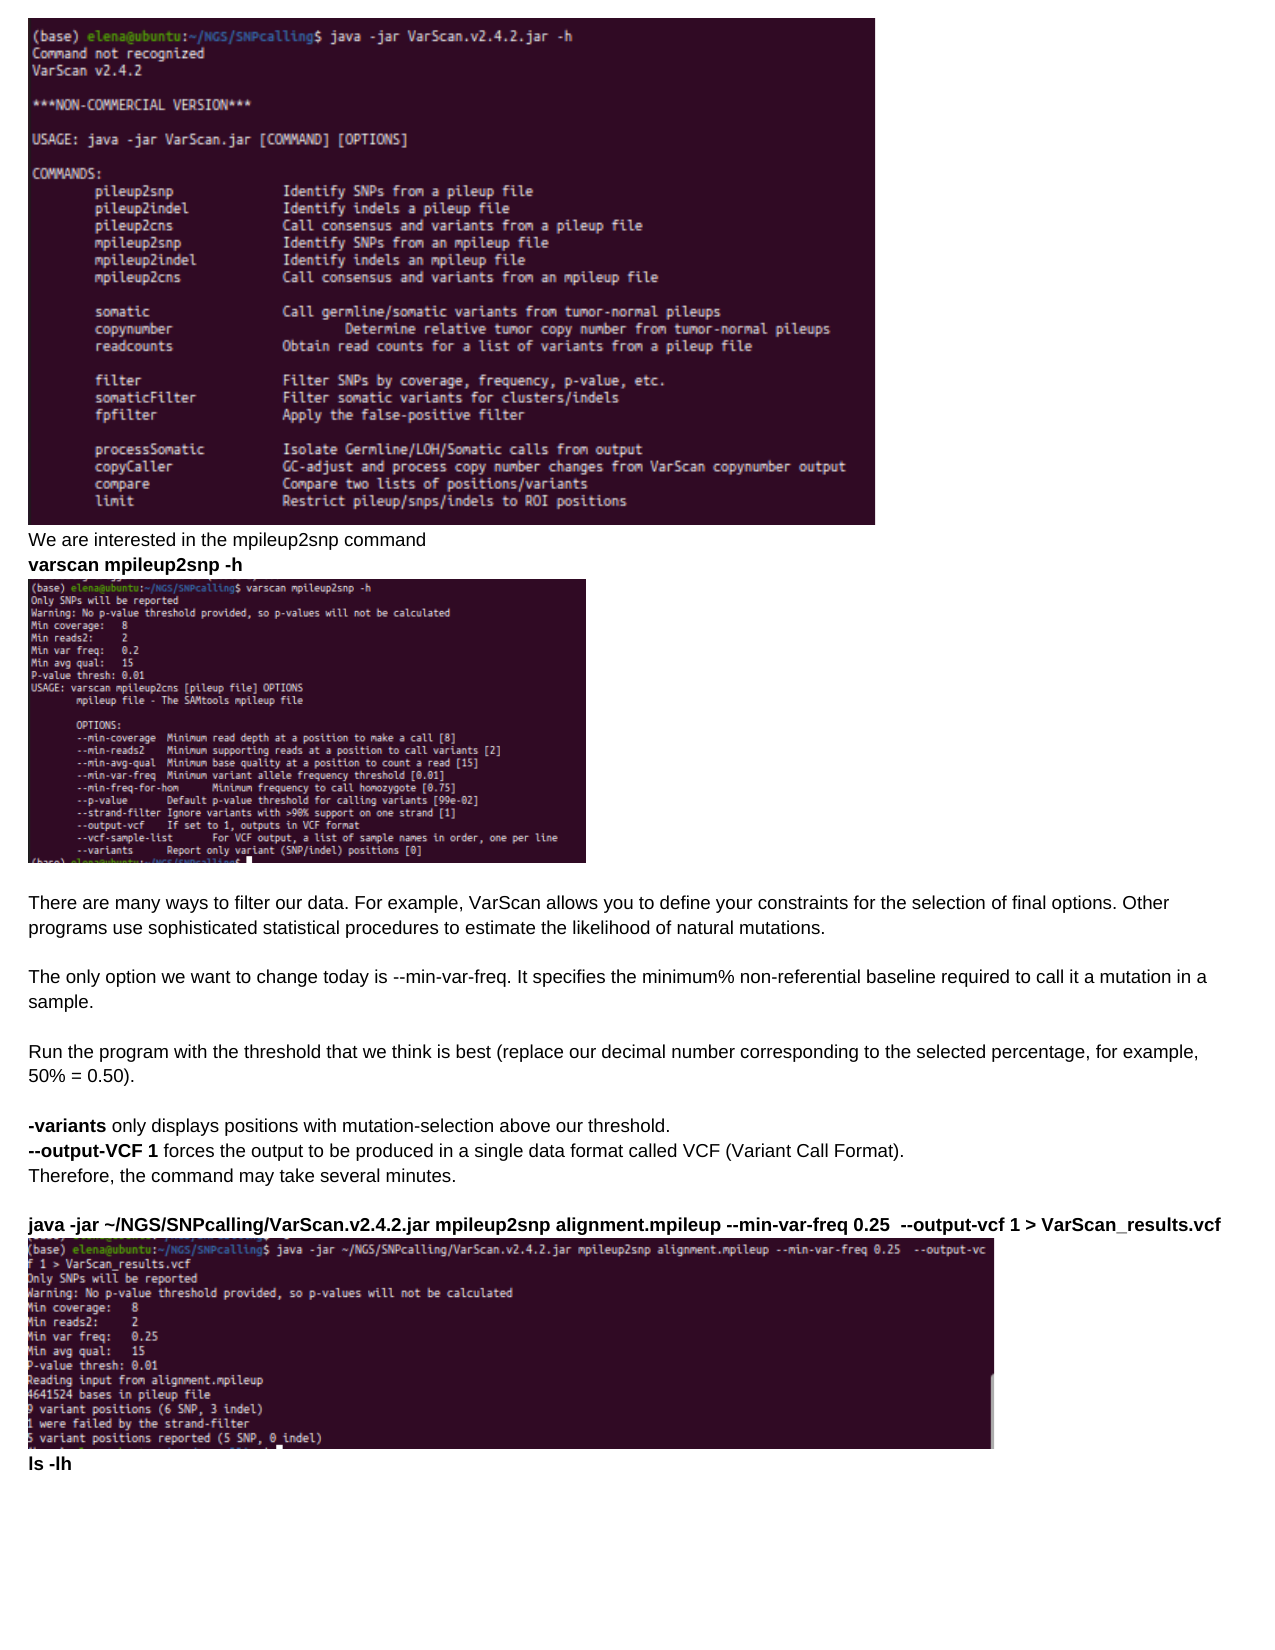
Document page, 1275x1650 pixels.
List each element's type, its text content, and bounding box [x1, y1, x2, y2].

text Run the program with the threshold that we think is best (replace our decimal number corresponding to the selected percentage, for example, 50% = 0.50). [28, 1040, 1237, 1087]
text We are interested in the mpileup2snp command [28, 529, 1237, 550]
text java -jar ~/NGS/SNPcalling/VarScan.v2.4.2.jar mpileup2snp alignment.mpileup --min-var-freq 0.25 --output-vcf 1 > VarScan_results.vcf [28, 1214, 1237, 1236]
picture [28, 579, 586, 863]
picture [28, 1238, 995, 1449]
text -variants only displays positions with mutation-selection above our threshold. --output-VCF 1 forces the output to be produced in a single data format called VCF (Variant Call Format). Therefore, the command may take several minutes. [28, 1115, 1237, 1186]
text ls -lh [28, 1453, 1237, 1474]
text The only option we want to change today is --min-var-freq. It specifies the minimum% non-referential baseline required to call it a mutation in a sample. [28, 966, 1237, 1012]
text There are many ways to filter our data. For example, VarScan allows you to define your constraints for the selection of final options. Other programs use sophisticated statistical procedures to estimate the likelihood of natural mutations. [28, 892, 1237, 938]
picture [28, 18, 876, 525]
